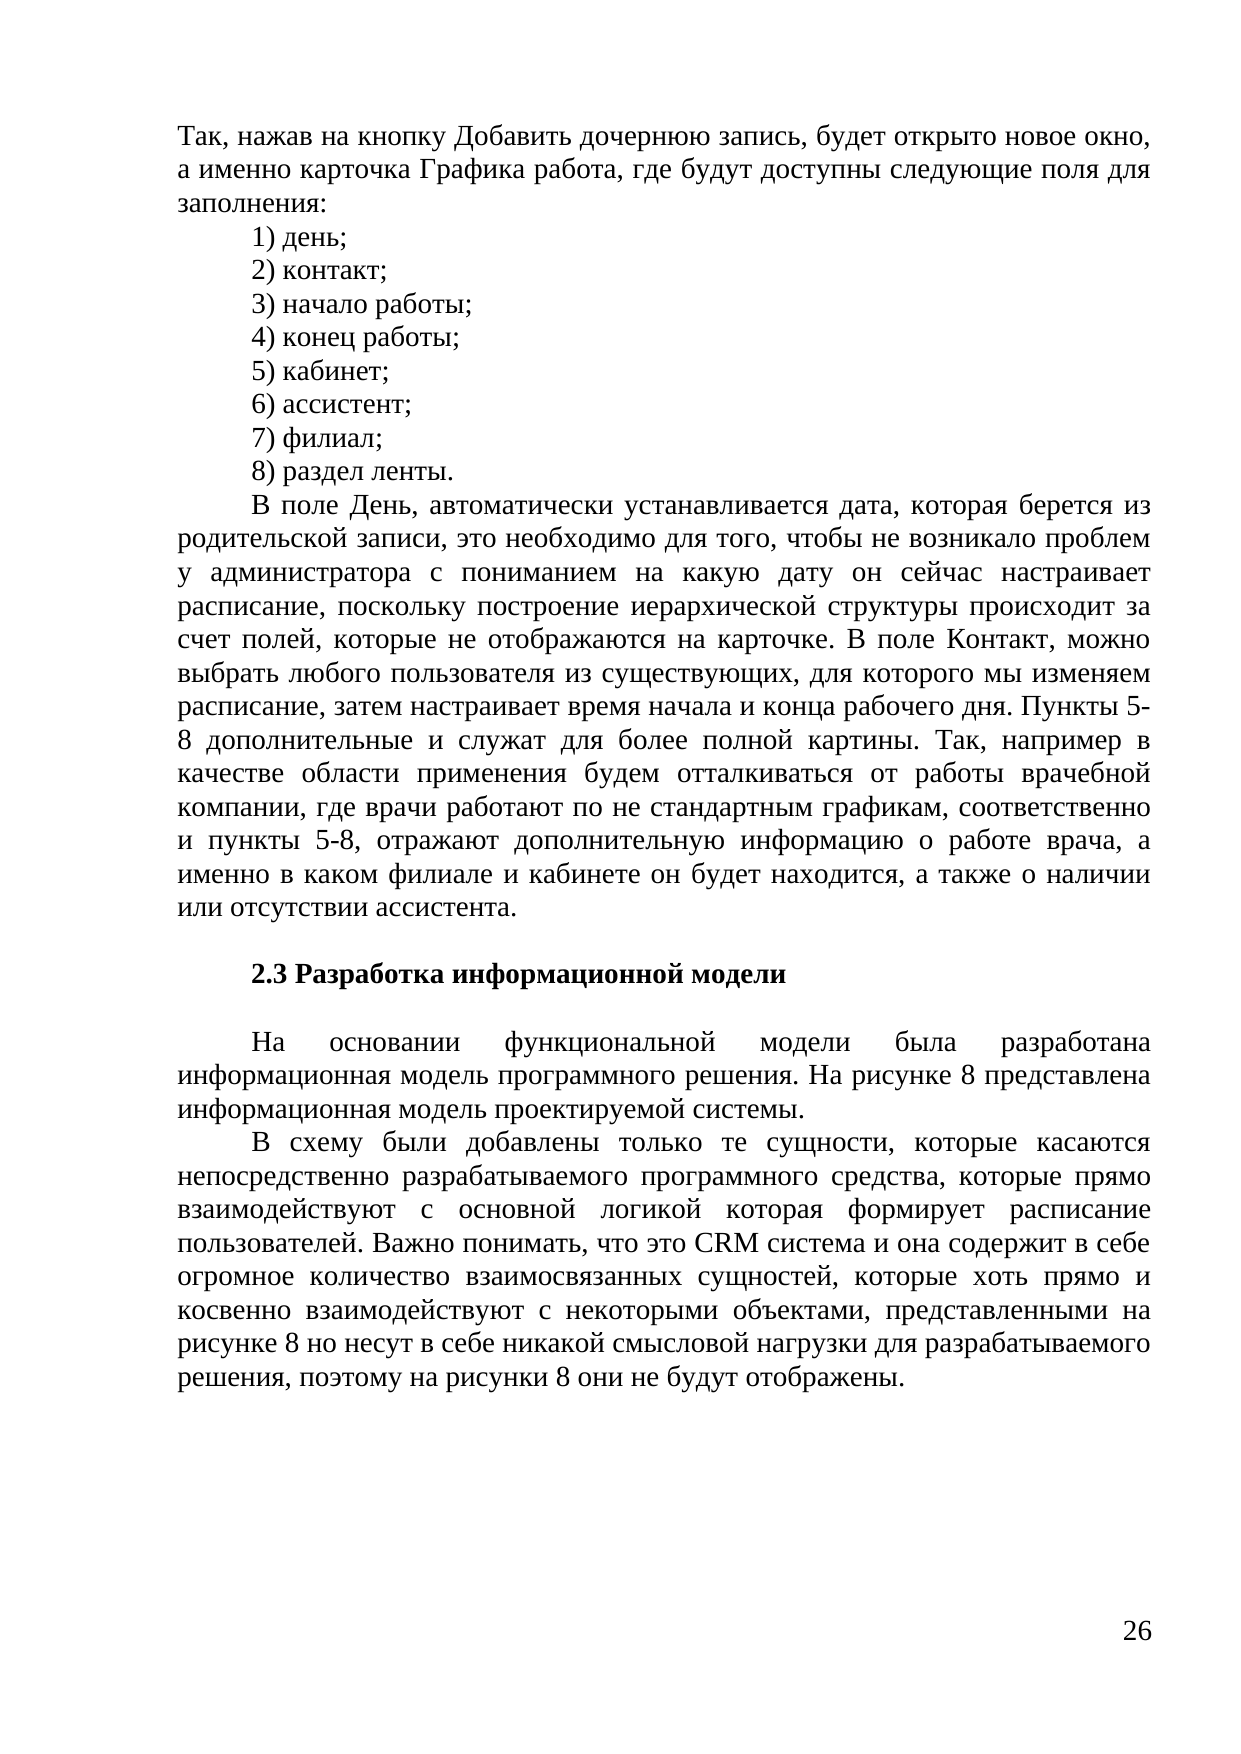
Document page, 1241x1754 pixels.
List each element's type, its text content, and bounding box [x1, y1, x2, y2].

list день; [177, 219, 1152, 252]
list конец работы; [177, 319, 1152, 353]
subtitle 2.3 Разработка информационной модели [177, 957, 1152, 990]
text В схему были добавлены только те сущности, которые касаются непосредственно разрабатываемого программного средства, которые прямо взаимодействуют с основной логикой которая формирует расписание пользователей. Важно понимать, что это CRM система и она содержит в себе огромное количество взаимосвязанных сущностей, которые хоть прямо и косвенно взаимодействуют с некоторыми объектами, представленными на рисунке 8 но несут в себе никакой смысловой нагрузки для разрабатываемого решения, поэтому на рисунки 8 они не будут отображены. [177, 1124, 1152, 1393]
text На основании функциональной модели была разработана информационная модель программного решения. На рисунке 8 представлена информационная модель проектируемой системы. [177, 1024, 1152, 1124]
text В поле День, автоматически устанавливается дата, которая берется из родительской записи, это необходимо для того, чтобы не возникало проблем у администратора с пониманием на какую дату он сейчас настраивает расписание, поскольку построение иерархической структуры происходит за счет полей, которые не отображаются на карточке. В поле Контакт, можно выбрать любого пользователя из существующих, для которого мы изменяем расписание, затем настраивает время начала и конца рабочего дня. Пункты 5-8 дополнительные и служат для более полной картины. Так, например в качестве области применения будем отталкиваться от работы врачебной компании, где врачи работают по не стандартным графикам, соответственно и пункты 5-8, отражают дополнительную информацию о работе врача, а именно в каком филиале и кабинете он будет находится, а также о наличии или отсутствии ассистента. [177, 487, 1152, 923]
list начало работы; [177, 286, 1152, 319]
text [177, 118, 1152, 219]
list филиал; [177, 420, 1152, 453]
list контакт; [177, 252, 1152, 286]
list ассистент; [177, 386, 1152, 420]
list кабинет; [177, 353, 1152, 386]
list раздел ленты. [177, 453, 1152, 487]
